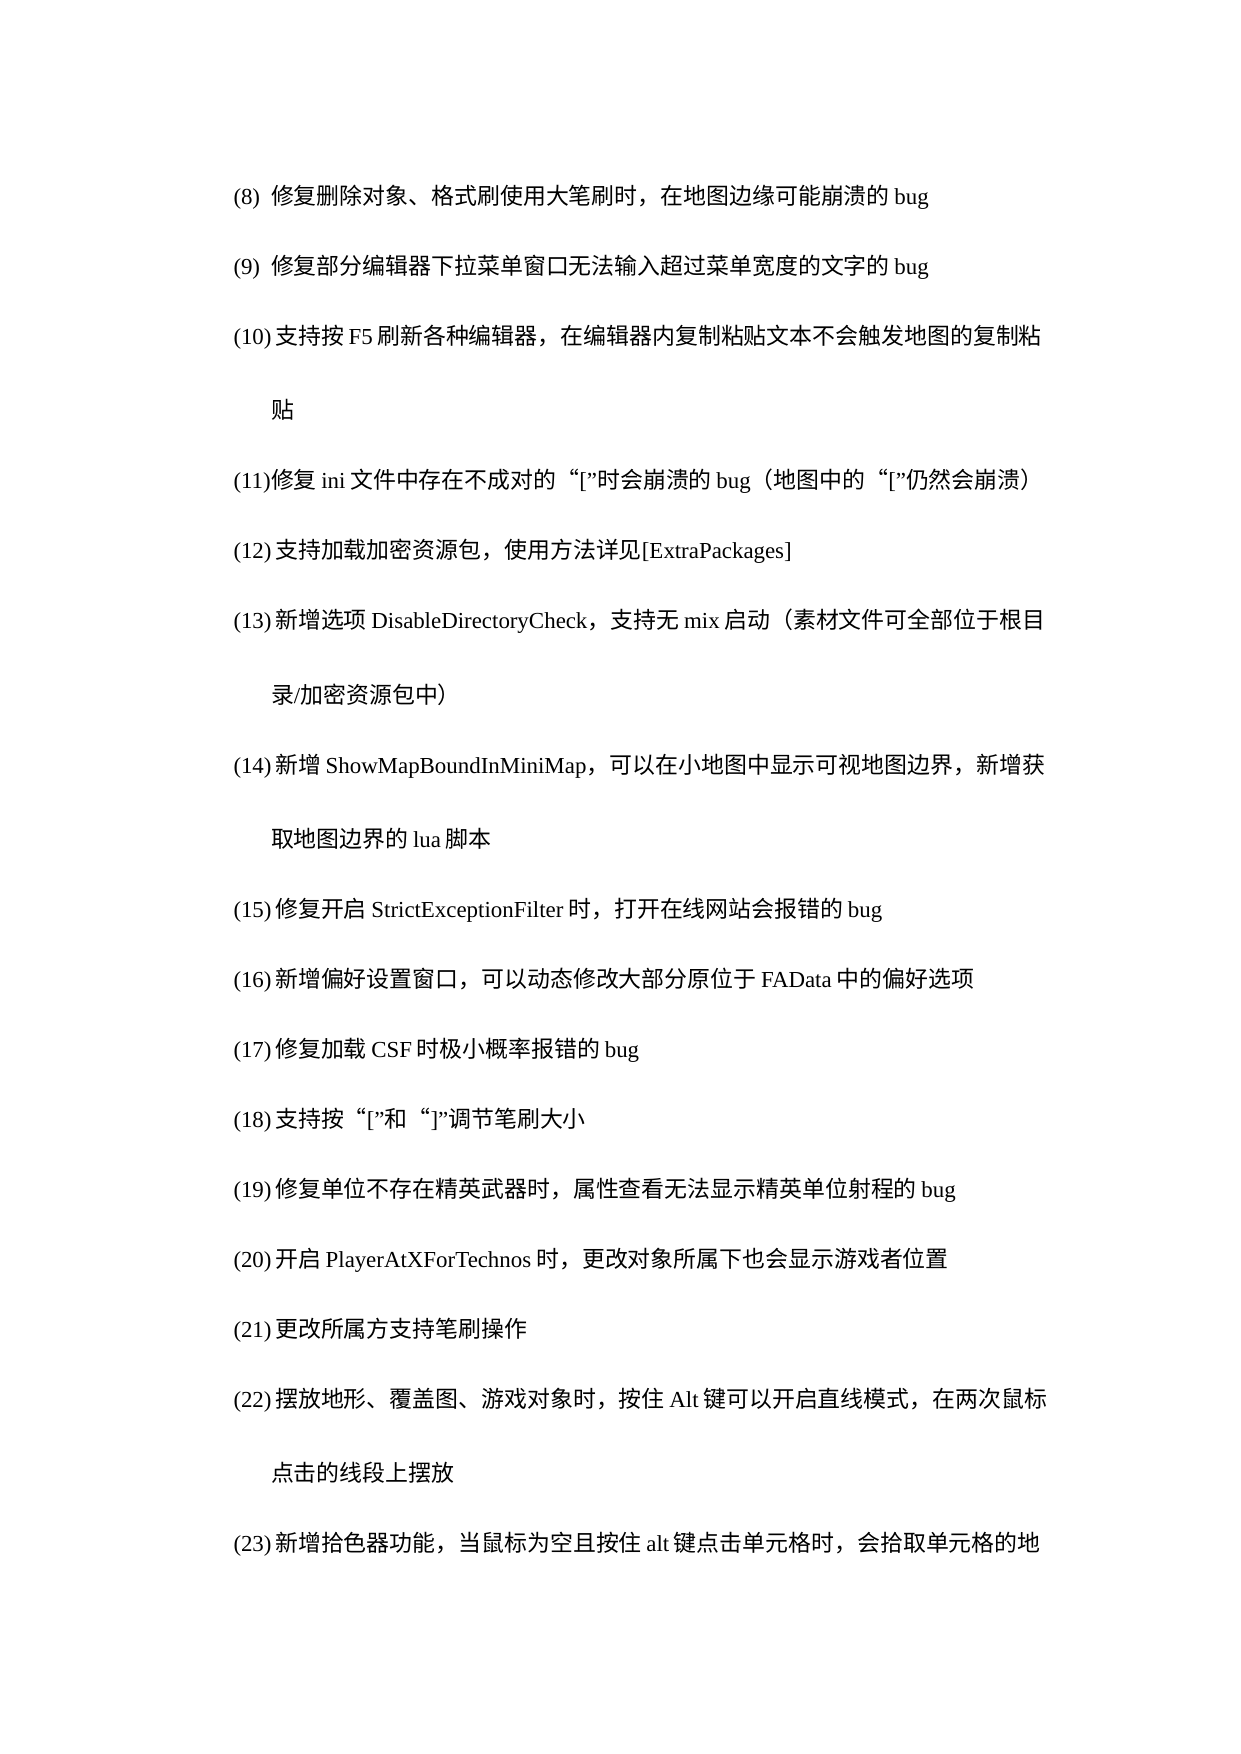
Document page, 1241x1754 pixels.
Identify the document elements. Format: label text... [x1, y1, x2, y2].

list 摆放地形、覆盖图、游戏对象时，按住Alt键可以开启直线模式，在两次鼠标点击的线段上摆放 [233, 1364, 1053, 1504]
list 新增ShowMapBoundInMiniMap，可以在小地图中显示可视地图边界，新增获取地图边界的lua脚本 [233, 731, 1053, 870]
list 支持按F5刷新各种编辑器，在编辑器内复制粘贴文本不会触发地图的复制粘贴 [233, 302, 1053, 441]
list 支持按“[”和“]”调节笔刷大小 [233, 1085, 1053, 1150]
list 修复部分编辑器下拉菜单窗口无法输入超过菜单宽度的文字的bug [233, 232, 1053, 297]
list 修复删除对象、格式刷使用大笔刷时，在地图边缘可能崩溃的bug [233, 162, 1053, 227]
list 新增偏好设置窗口，可以动态修改大部分原位于FAData中的偏好选项 [233, 945, 1053, 1010]
list 修复开启StrictExceptionFilter时，打开在线网站会报错的bug [233, 875, 1053, 940]
list 修复单位不存在精英武器时，属性查看无法显示精英单位射程的bug [233, 1155, 1053, 1220]
list 开启PlayerAtXForTechnos时，更改对象所属下也会显示游戏者位置 [233, 1225, 1053, 1290]
list 新增选项DisableDirectoryCheck，支持无mix启动（素材文件可全部位于根目录/加密资源包中） [233, 586, 1053, 726]
list 修复加载CSF时极小概率报错的bug [233, 1015, 1053, 1080]
list 修复ini文件中存在不成对的“[”时会崩溃的bug（地图中的“[”仍然会崩溃） [233, 446, 1053, 511]
list 更改所属方支持笔刷操作 [233, 1295, 1053, 1360]
list 支持加载加密资源包，使用方法详见[ExtraPackages] [233, 516, 1053, 581]
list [233, 1509, 1053, 1574]
